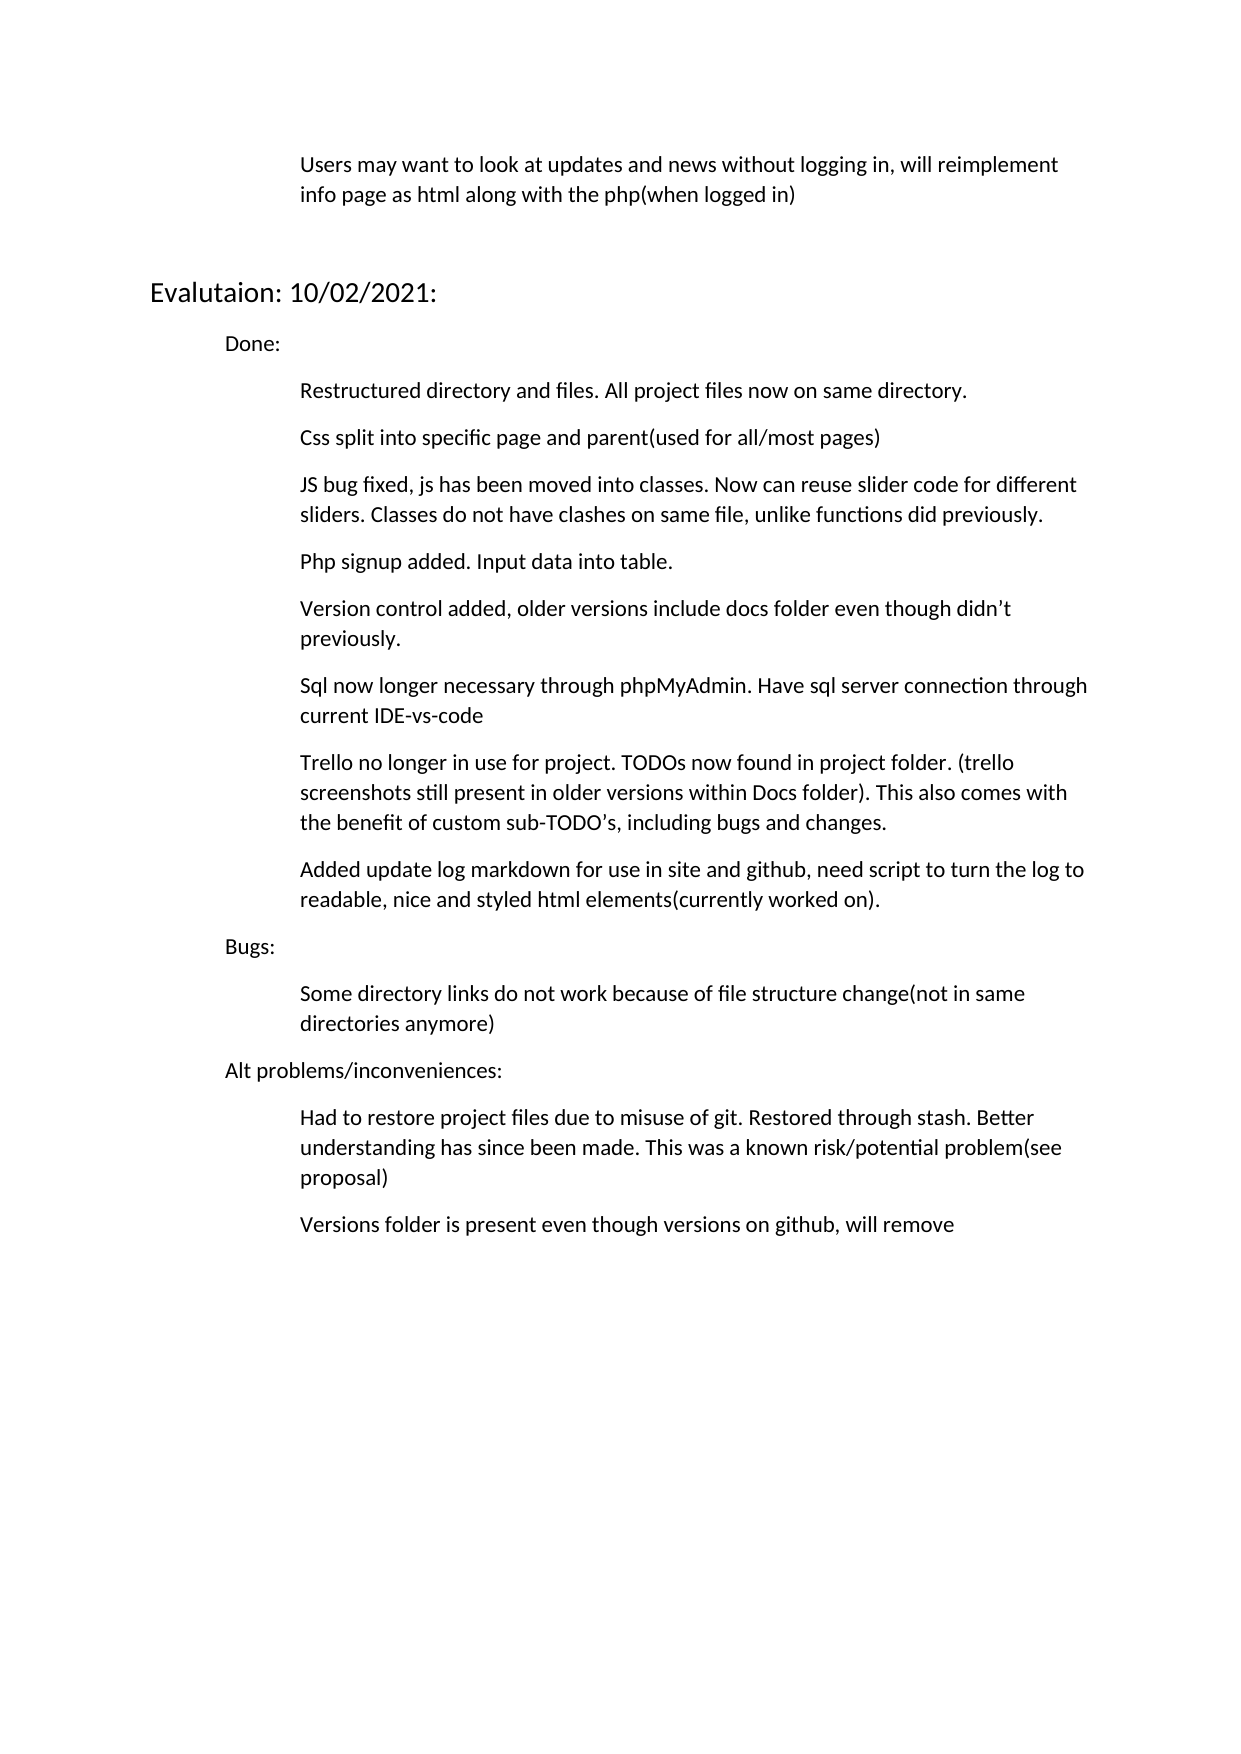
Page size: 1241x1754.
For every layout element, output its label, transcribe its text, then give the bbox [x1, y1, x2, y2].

text Sql now longer necessary through phpMyAdmin. Have sql server connection through current IDE-vs-code [300, 671, 1090, 729]
text Users may want to look at updates and news without logging in, will reimplement info page as html along with the php(when logged in) [300, 150, 1090, 208]
text Trello no longer in use for project. TODOs now found in project folder. (trello screenshots still present in older versions within Docs folder). This also comes with the benefit of custom sub-TODO’s, including bugs and changes. [300, 748, 1090, 836]
text Done: [150, 329, 1090, 357]
text Some directory links do not work because of file structure change(not in same directories anymore) [300, 979, 1090, 1037]
text Php signup added. Input data into table. [300, 547, 1090, 575]
text Bugs: [150, 932, 1090, 960]
text Versions folder is present even though versions on github, will remove [300, 1210, 1090, 1238]
text Css split into specific page and parent(used for all/most pages) [150, 423, 1090, 451]
text Restructured directory and files. All project files now on same directory. [150, 376, 1090, 404]
text Evalutaion: 10/02/2021: [150, 274, 1090, 309]
text Had to restore project files due to misuse of git. Restored through stash. Better understanding has since been made. This was a known risk/potential problem(see proposal) [300, 1103, 1090, 1191]
text Alt problems/inconveniences: [150, 1056, 1090, 1084]
text JS bug fixed, js has been moved into classes. Now can reuse slider code for different sliders. Classes do not have clashes on same file, unlike functions did previously. [300, 470, 1090, 528]
text Added update log markdown for use in site and github, need script to turn the log to readable, nice and styled html elements(currently worked on). [300, 855, 1090, 913]
text Version control added, older versions include docs folder even though didn’t previously. [300, 594, 1090, 652]
